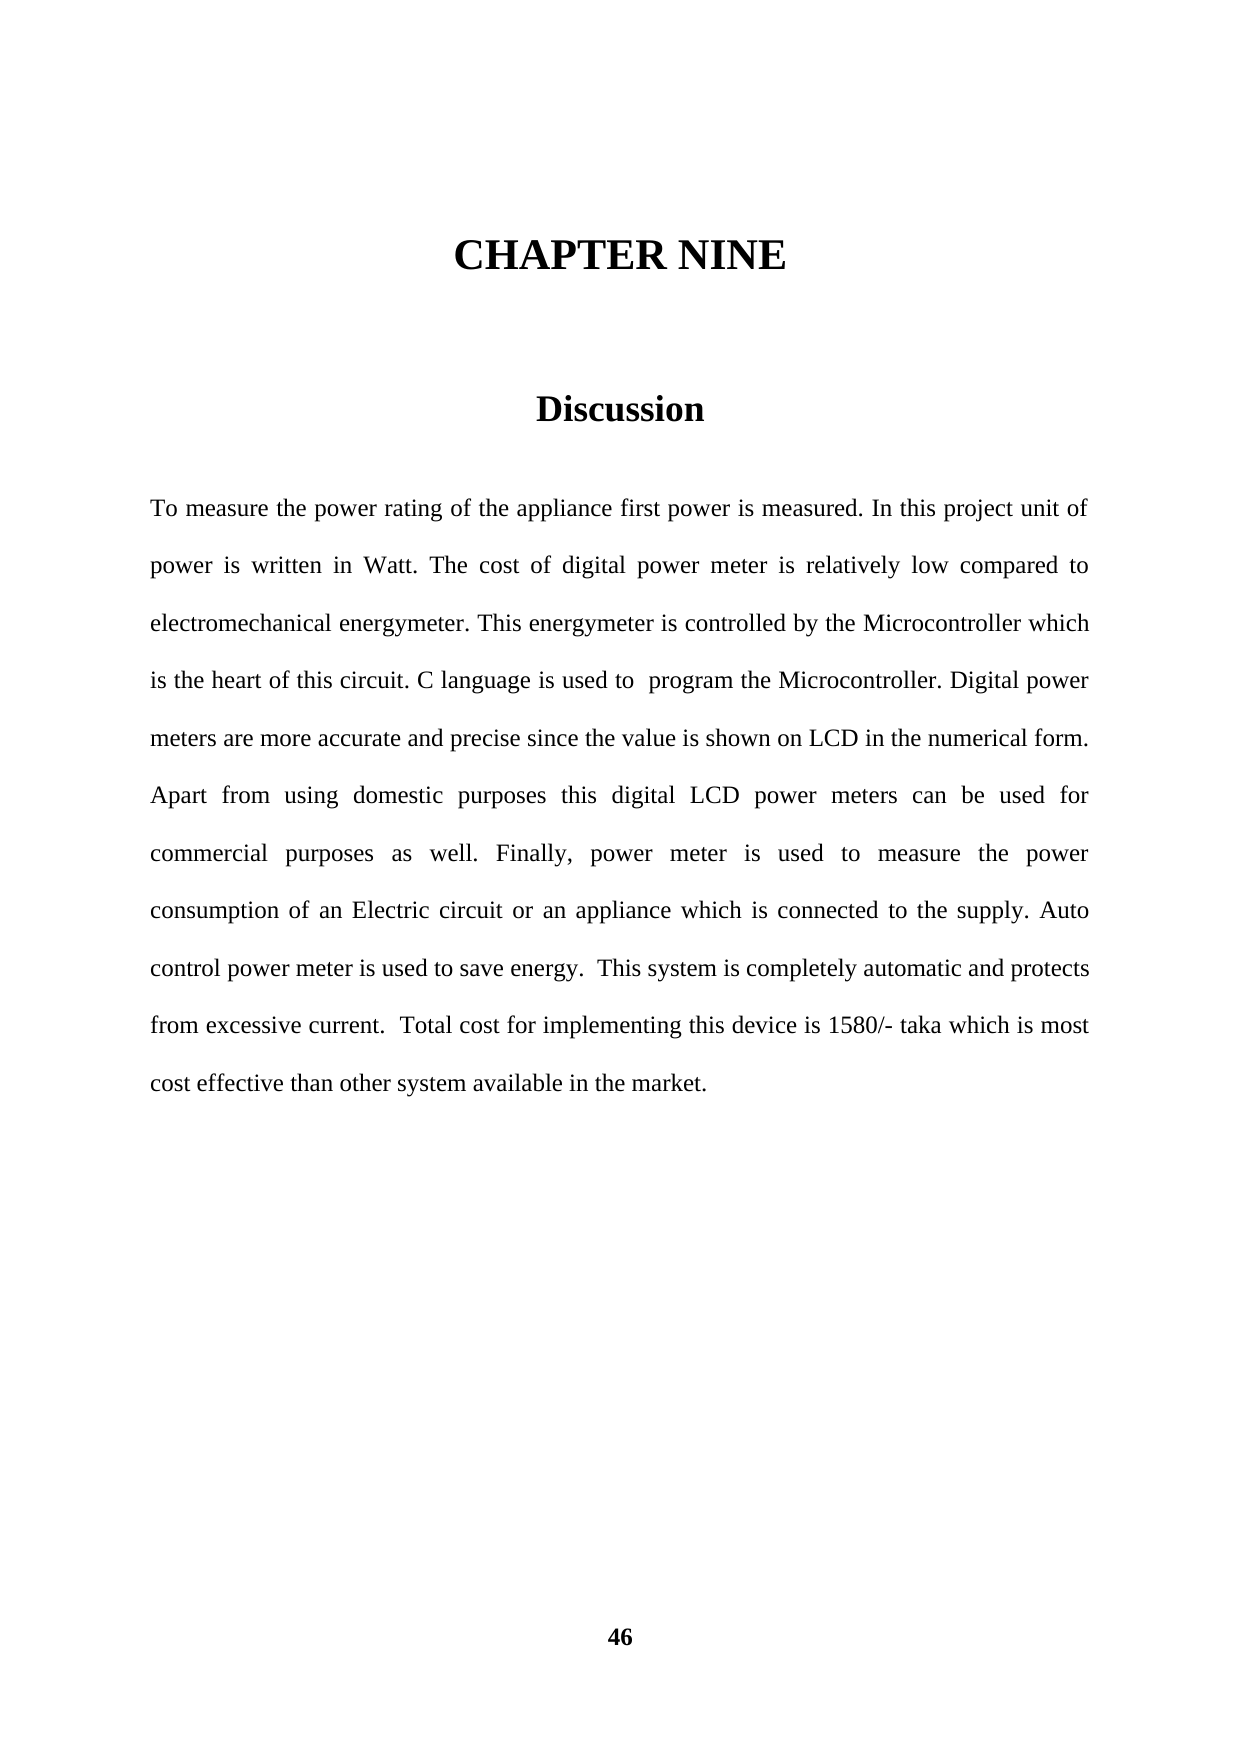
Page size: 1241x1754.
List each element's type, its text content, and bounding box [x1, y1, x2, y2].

text To measure the power rating of the appliance first power is measured. In this project unit of power is written in Watt. The cost of digital power meter is relatively low compared to electromechanical energymeter. This energymeter is controlled by the Microcontroller which is the heart of this circuit. C language is used to program the Microcontroller. Digital power meters are more accurate and precise since the value is shown on LCD in the numerical form. Apart from using domestic purposes this digital LCD power meters can be used for commercial purposes as well. Finally, power meter is used to measure the power consumption of an Electric circuit or an appliance which is connected to the supply. Auto control power meter is used to save energy. This system is completely automatic and protects from excessive current. Total cost for implementing this device is 1580/- taka which is most cost effective than other system available in the market. [150, 493, 1090, 1097]
text Discussion [150, 386, 1090, 429]
text CHAPTER NINE [150, 229, 1090, 279]
